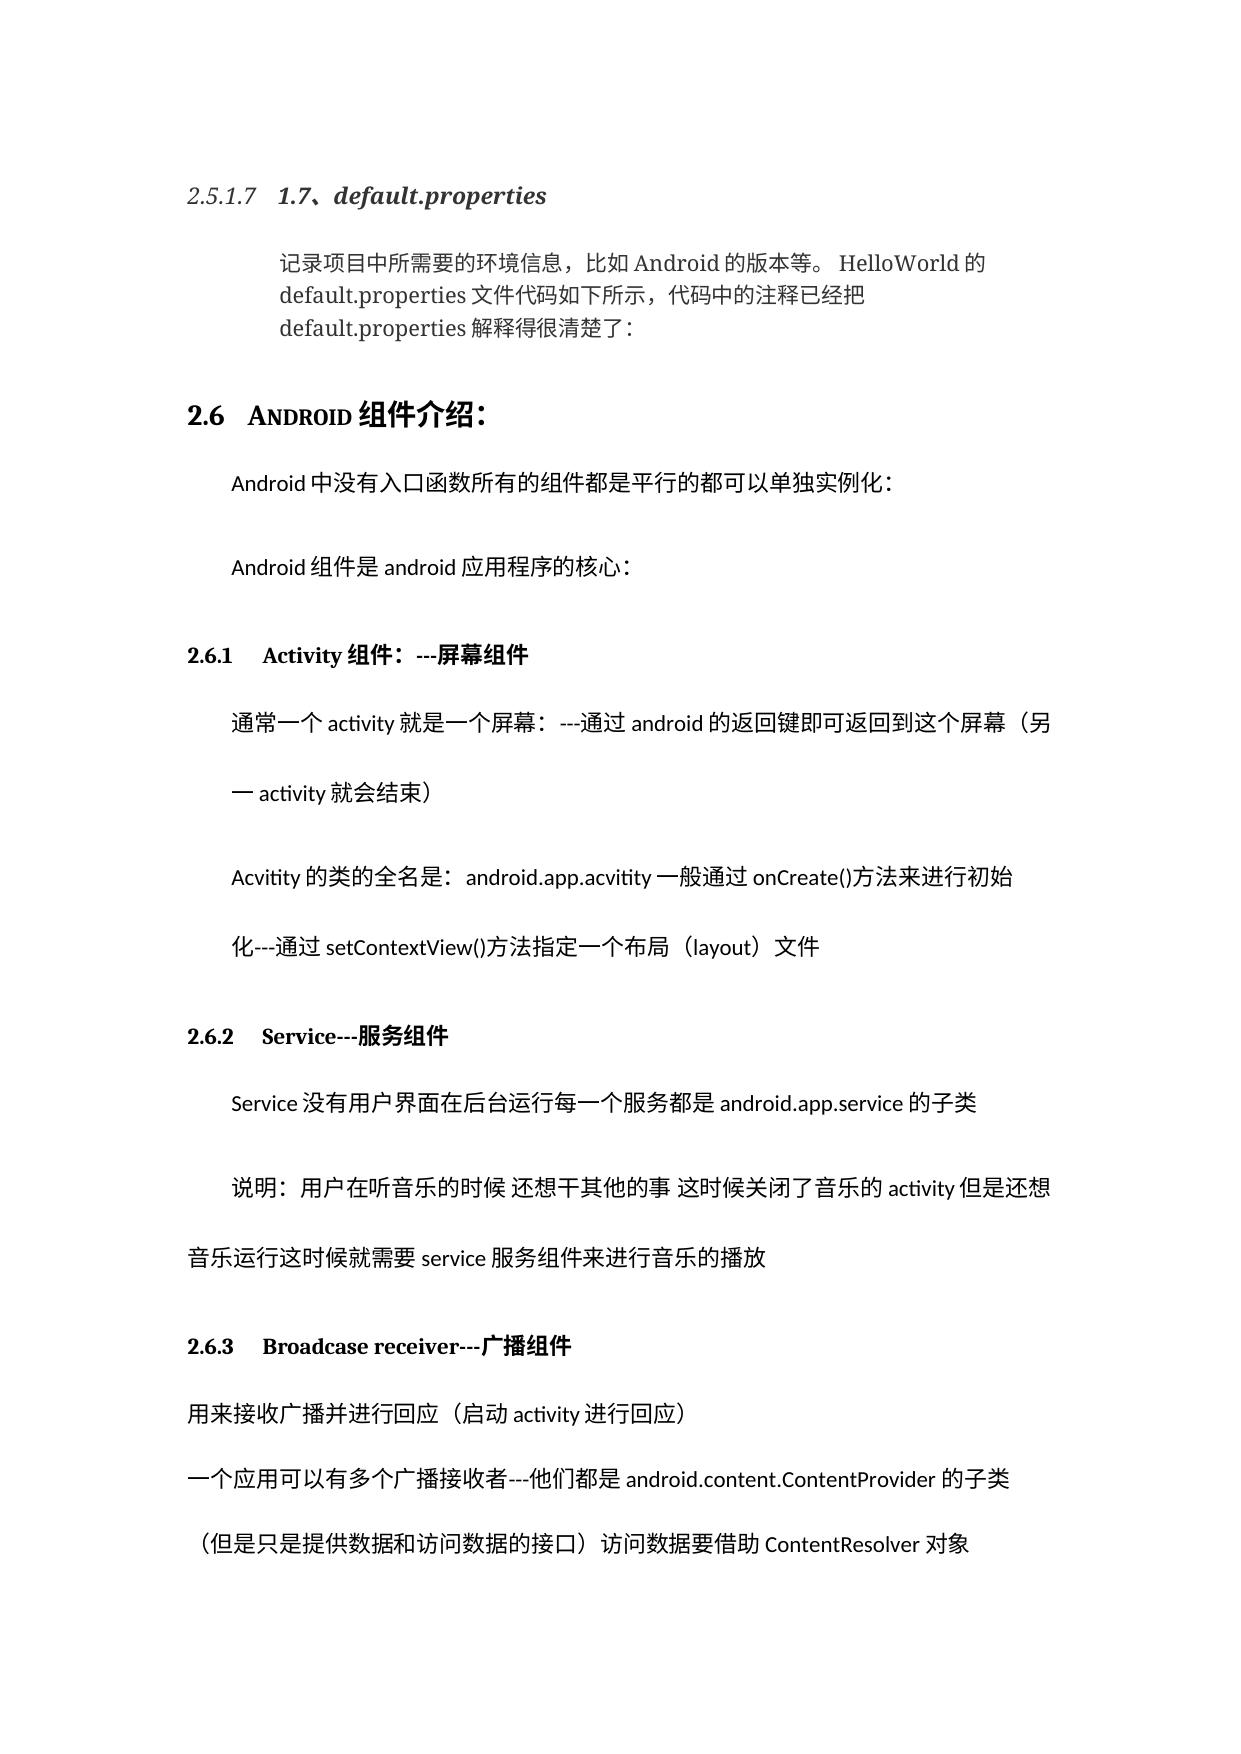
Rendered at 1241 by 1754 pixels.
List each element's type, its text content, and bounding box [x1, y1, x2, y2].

text Android中没有入口函数所有的组件都是平行的都可以单独实例化： [231, 448, 1053, 513]
subtitle Android组件介绍： [187, 380, 1053, 445]
text Android组件是android应用程序的核心： [187, 533, 1053, 598]
subtitle Activity组件：---屏幕组件 [187, 621, 1053, 686]
text Service没有用户界面在后台运行每一个服务都是android.app.service的子类 [231, 1069, 1053, 1134]
text 用来接收广播并进行回应（启动activity进行回应） [187, 1380, 1053, 1445]
text Acvitity的类的全名是：android.app.acvitity一般通过onCreate()方法来进行初始化---通过setContextView()方法指定一个布局（layout）文件 [231, 843, 1053, 978]
text 一个应用可以有多个广播接收者---他们都是android.content.ContentProvider的子类（但是只是提供数据和访问数据的接口）访问数据要借助ContentResolver对象 [187, 1445, 1053, 1575]
subtitle 1.7、default.properties [187, 162, 1053, 227]
text 通常一个activity就是一个屏幕：---通过android的返回键即可返回到这个屏幕（另一activity就会结束） [231, 689, 1053, 824]
text 说明：用户在听音乐的时候 还想干其他的事 这时候关闭了音乐的activity但是还想音乐运行这时候就需要service服务组件来进行音乐的播放 [187, 1154, 1053, 1289]
subtitle Service---服务组件 [187, 1002, 1053, 1067]
text 记录项目中所需要的环境信息，比如Android的版本等。 HelloWorld的default.properties文件代码如下所示，代码中的注释已经把default.properties解释得很清楚了： [279, 245, 1053, 343]
subtitle Broadcase receiver---广播组件 [187, 1312, 1053, 1377]
